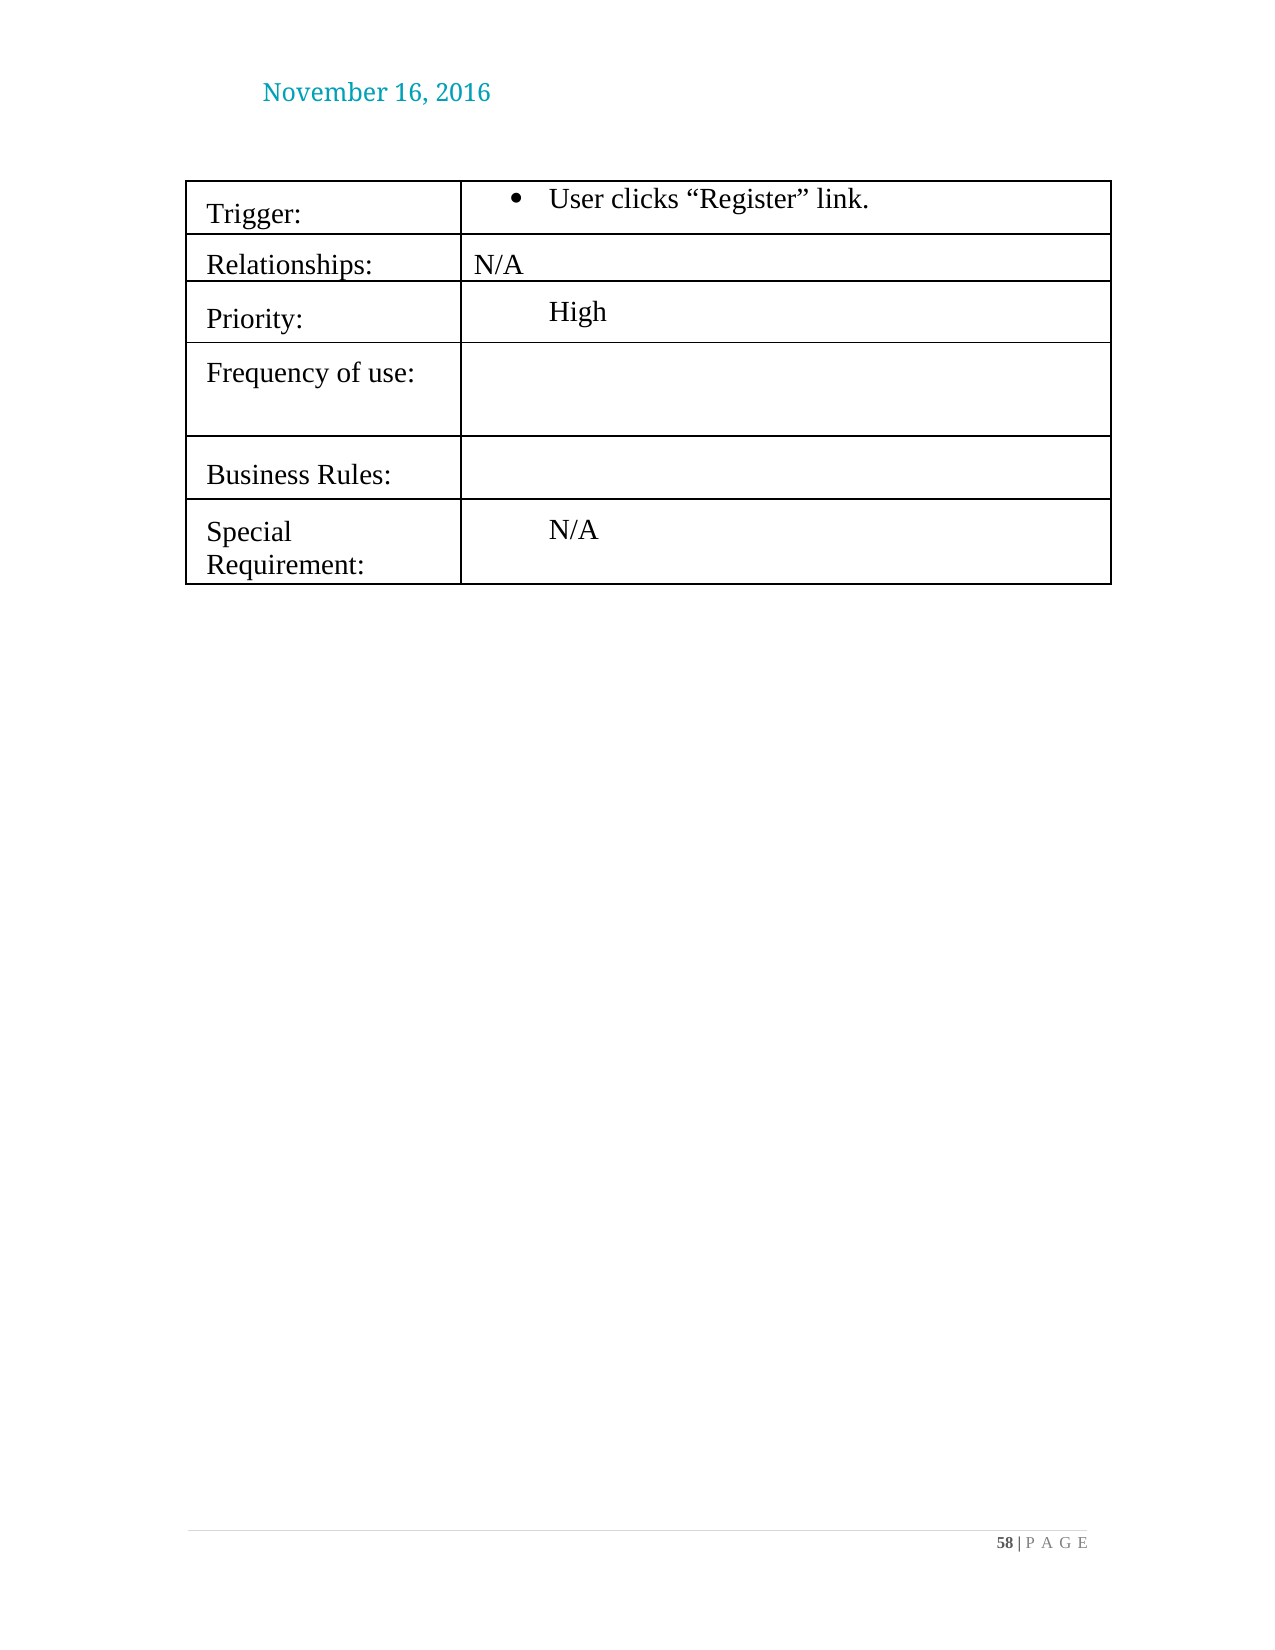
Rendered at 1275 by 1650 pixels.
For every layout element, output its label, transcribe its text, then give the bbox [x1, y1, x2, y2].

table_cell N/A [462, 235, 1110, 280]
table_cell User clicks “Register” link. [462, 182, 1110, 233]
table_cell Relationships: [187, 235, 460, 280]
table_cell High [462, 282, 1110, 341]
table_cell Priority: [187, 282, 460, 341]
table_cell Special Requirement: [187, 500, 460, 583]
table_cell [462, 343, 1110, 435]
table_cell Trigger: [187, 182, 460, 233]
table_cell [462, 437, 1110, 498]
table_cell Frequency of use: [187, 343, 460, 435]
table_cell N/A [462, 500, 1110, 583]
table_cell Business Rules: [187, 437, 460, 498]
